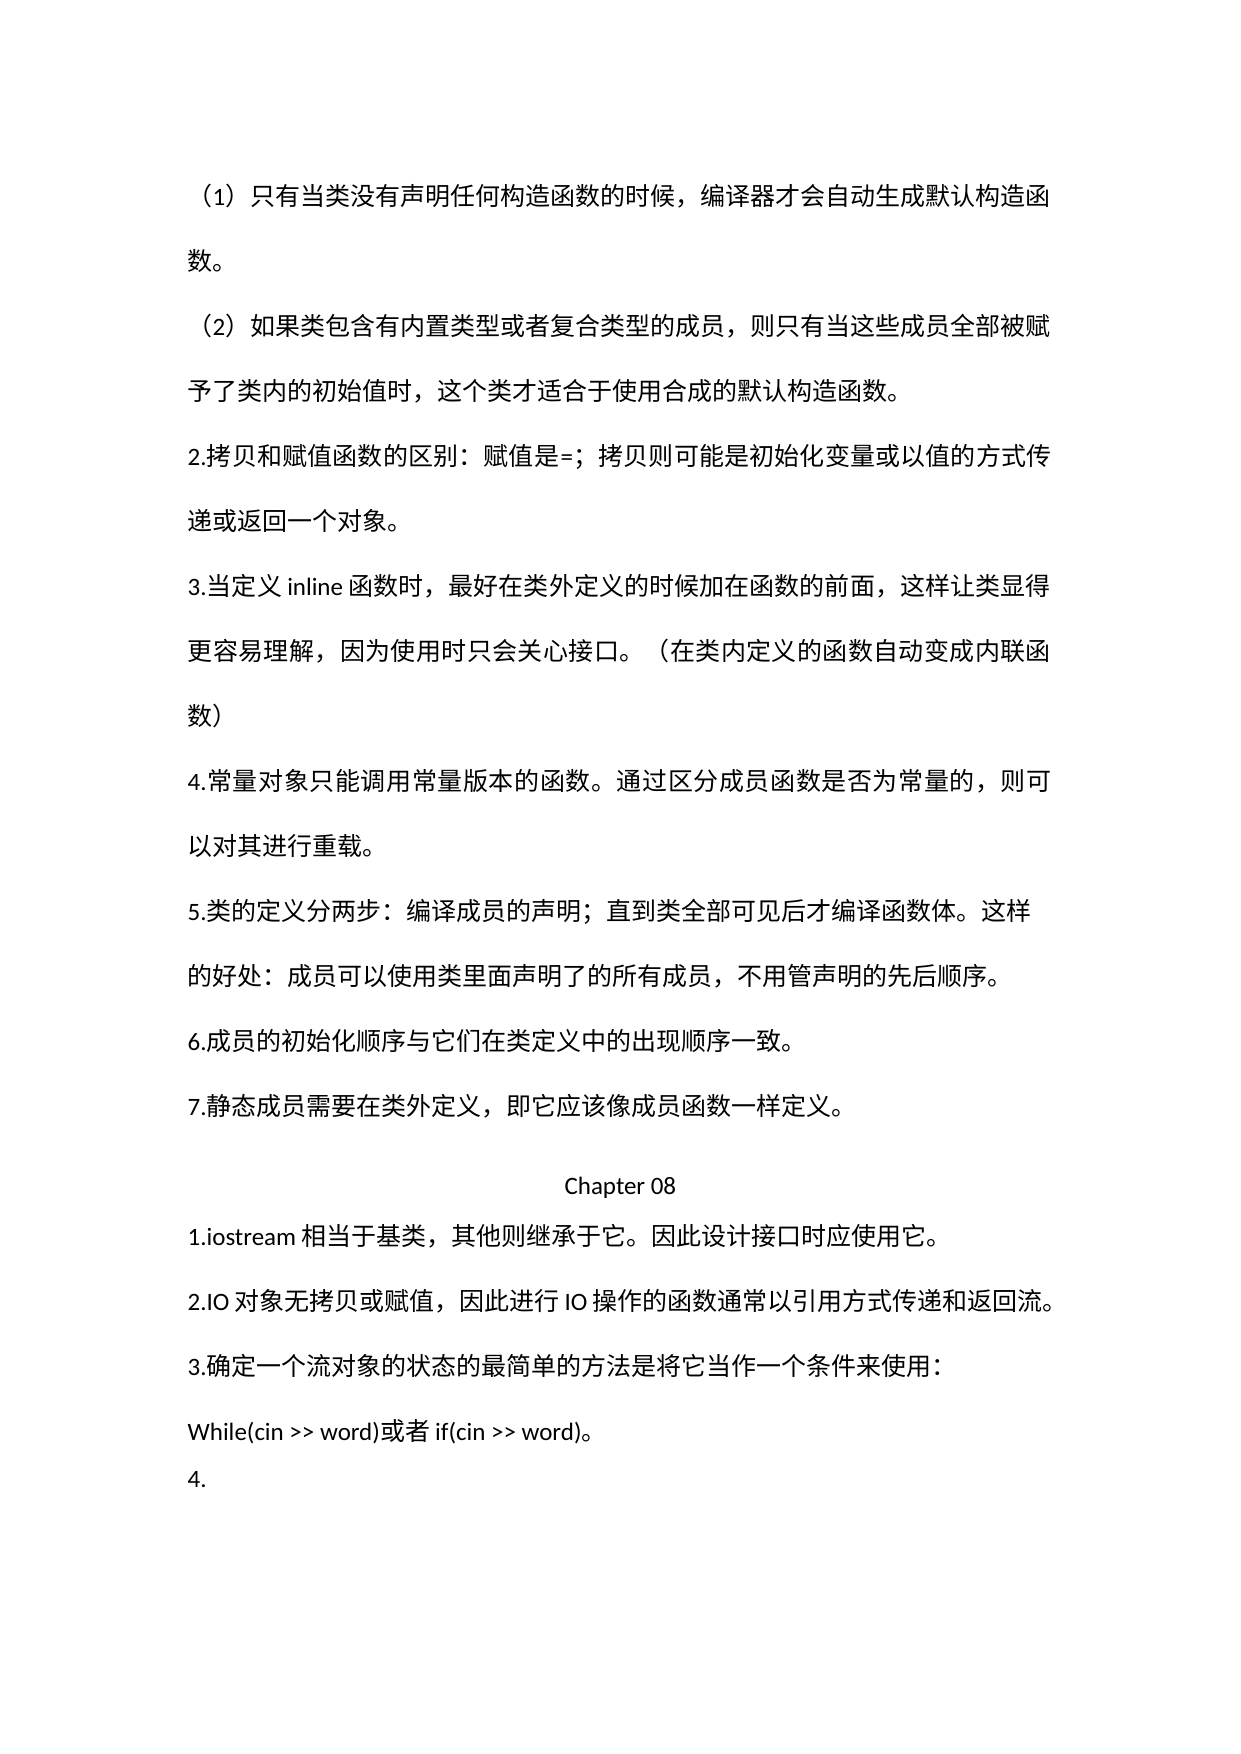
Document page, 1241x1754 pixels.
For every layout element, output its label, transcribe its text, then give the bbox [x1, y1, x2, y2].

text Chapter 08 [187, 1169, 1053, 1202]
text （1）只有当类没有声明任何构造函数的时候，编译器才会自动生成默认构造函数。 [187, 162, 1053, 292]
text 3.确定一个流对象的状态的最简单的方法是将它当作一个条件来使用： [187, 1332, 1053, 1397]
text 6.成员的初始化顺序与它们在类定义中的出现顺序一致。 [187, 1007, 1053, 1072]
text 5.类的定义分两步：编译成员的声明；直到类全部可见后才编译函数体。这样的好处：成员可以使用类里面声明了的所有成员，不用管声明的先后顺序。 [187, 877, 1053, 1007]
text 1.iostream相当于基类，其他则继承于它。因此设计接口时应使用它。 [187, 1202, 1053, 1267]
text 2.拷贝和赋值函数的区别：赋值是=；拷贝则可能是初始化变量或以值的方式传递或返回一个对象。 [187, 422, 1053, 552]
text 4. [187, 1462, 1053, 1494]
text 4.常量对象只能调用常量版本的函数。通过区分成员函数是否为常量的，则可以对其进行重载。 [187, 747, 1053, 877]
text （2）如果类包含有内置类型或者复合类型的成员，则只有当这些成员全部被赋予了类内的初始值时，这个类才适合于使用合成的默认构造函数。 [187, 292, 1053, 422]
text 2.IO对象无拷贝或赋值，因此进行IO操作的函数通常以引用方式传递和返回流。 [187, 1267, 1053, 1332]
text 7.静态成员需要在类外定义，即它应该像成员函数一样定义。 [187, 1072, 1053, 1137]
text 3.当定义inline函数时，最好在类外定义的时候加在函数的前面，这样让类显得更容易理解，因为使用时只会关心接口。（在类内定义的函数自动变成内联函数） [187, 552, 1053, 747]
text While(cin >> word)或者if(cin >> word)。 [187, 1397, 1053, 1462]
